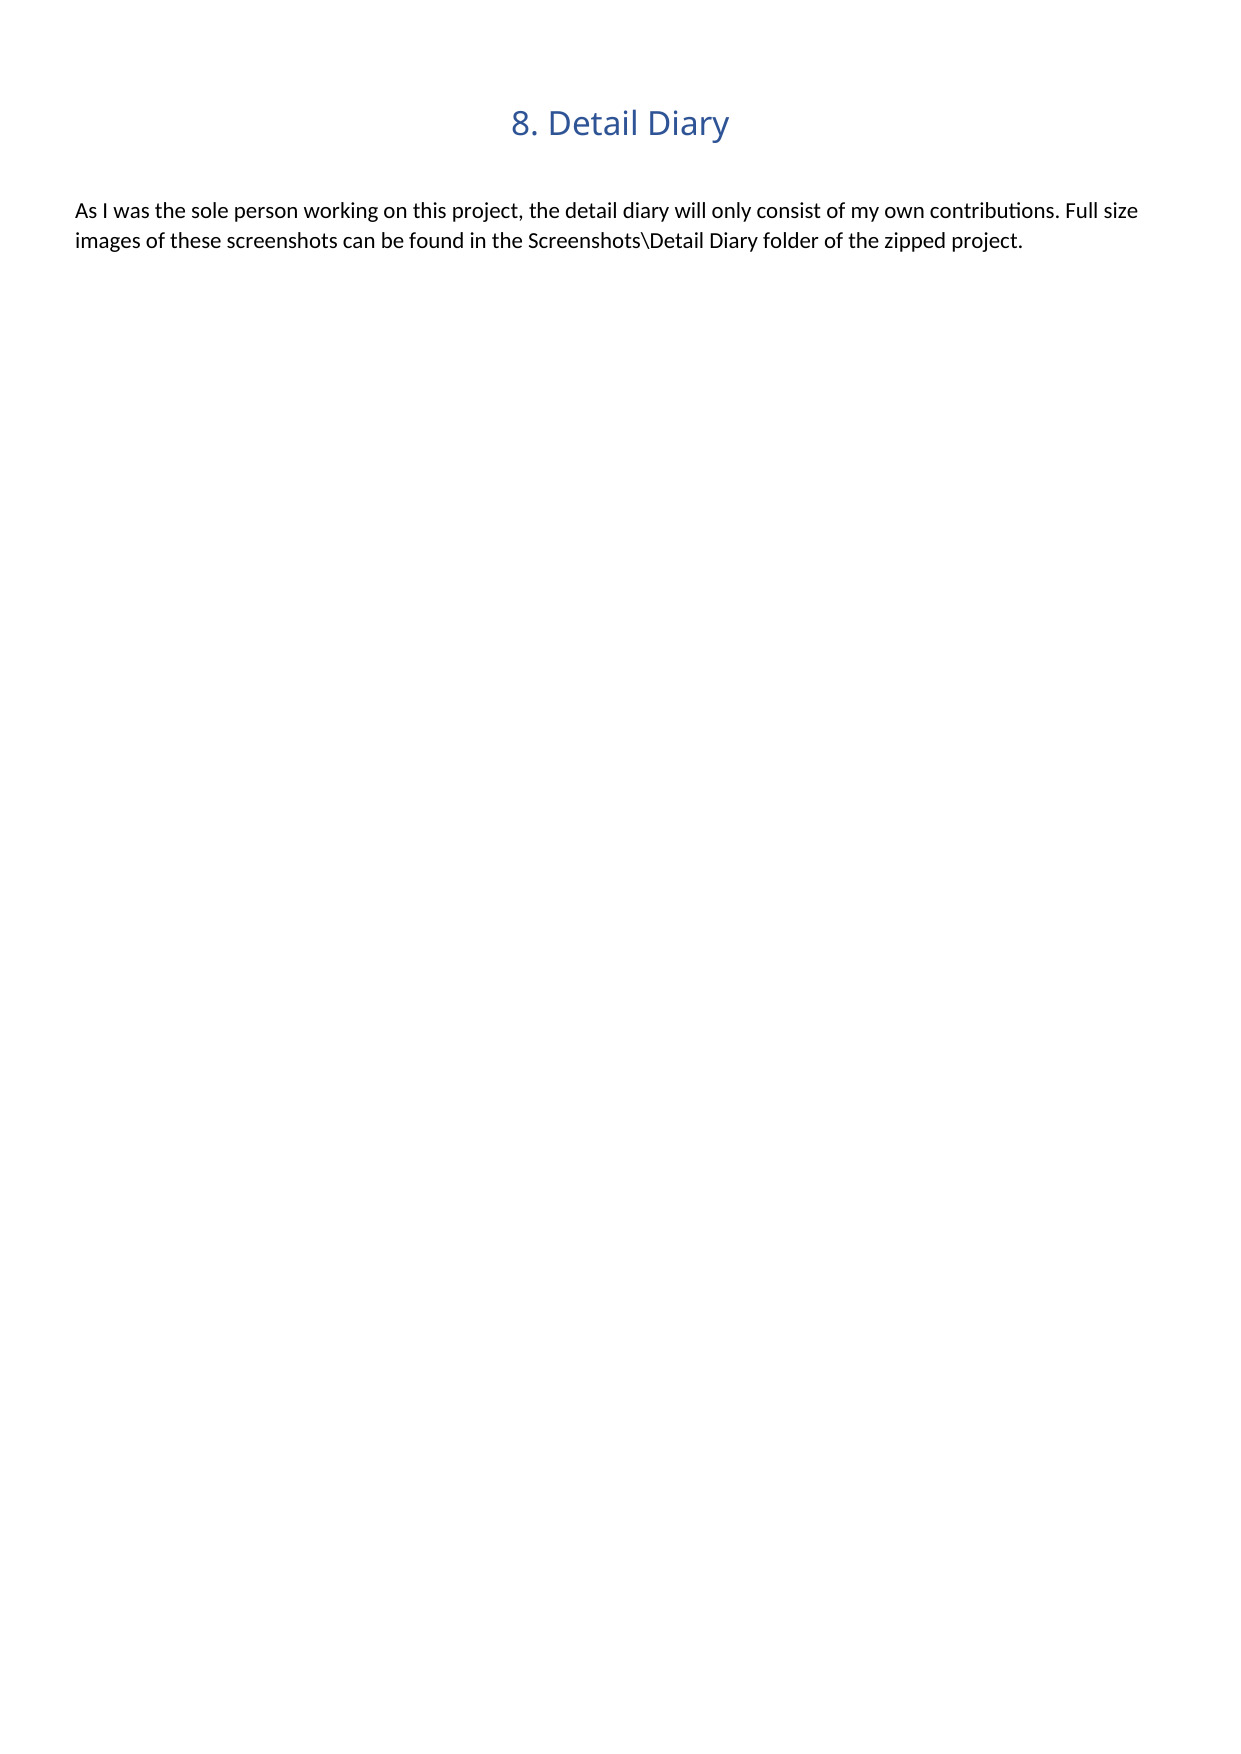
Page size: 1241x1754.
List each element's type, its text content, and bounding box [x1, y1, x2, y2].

text As I was the sole person working on this project, the detail diary will only consist of my own contributions. Full size images of these screenshots can be found in the Screenshots\Detail Diary folder of the zipped project. [75, 196, 1165, 254]
subtitle 8. Detail Diary [75, 100, 1165, 145]
